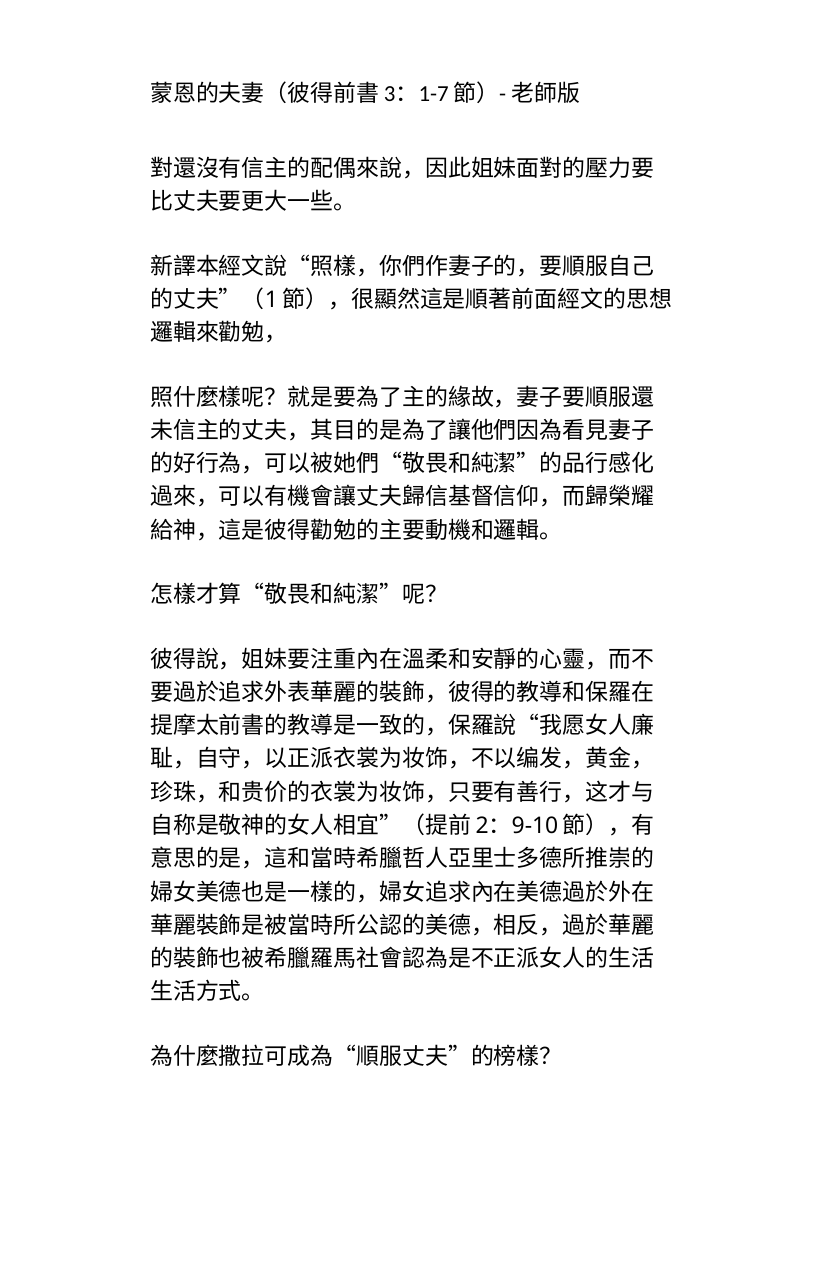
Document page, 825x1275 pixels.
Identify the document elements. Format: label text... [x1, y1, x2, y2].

text 為什麼撒拉可成為“順服丈夫”的榜樣？ [150, 1037, 675, 1071]
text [150, 150, 675, 216]
text 彼得說，姐妹要注重內在溫柔和安靜的心靈，而不要過於追求外表華麗的裝飾，彼得的教導和保羅在提摩太前書的教導是一致的，保羅說“我愿女人廉耻，自守，以正派衣裳为妆饰，不以编发，黄金，珍珠，和贵价的衣裳为妆饰，只要有善行，这才与自称是敬神的女人相宜”（提前2：9-10節），有意思的是，這和當時希臘哲人亞里士多德所推崇的婦女美德也是一樣的，婦女追求內在美德過於外在華麗裝飾是被當時所公認的美德，相反，過於華麗的裝飾也被希臘羅馬社會認為是不正派女人的生活生活方式。 [150, 641, 675, 1006]
text 新譯本經文說“照樣，你們作妻子的，要順服自己的丈夫”（1節），很顯然這是順著前面經文的思想邏輯來勸勉， [150, 248, 675, 347]
text 照什麼樣呢？就是要為了主的緣故，妻子要順服還未信主的丈夫，其目的是為了讓他們因為看見妻子的好行為，可以被她們“敬畏和純潔”的品行感化過來，可以有機會讓丈夫歸信基督信仰，而歸榮耀給神，這是彼得勸勉的主要動機和邏輯。 [150, 379, 675, 545]
text 怎樣才算“敬畏和純潔”呢？ [150, 576, 675, 609]
